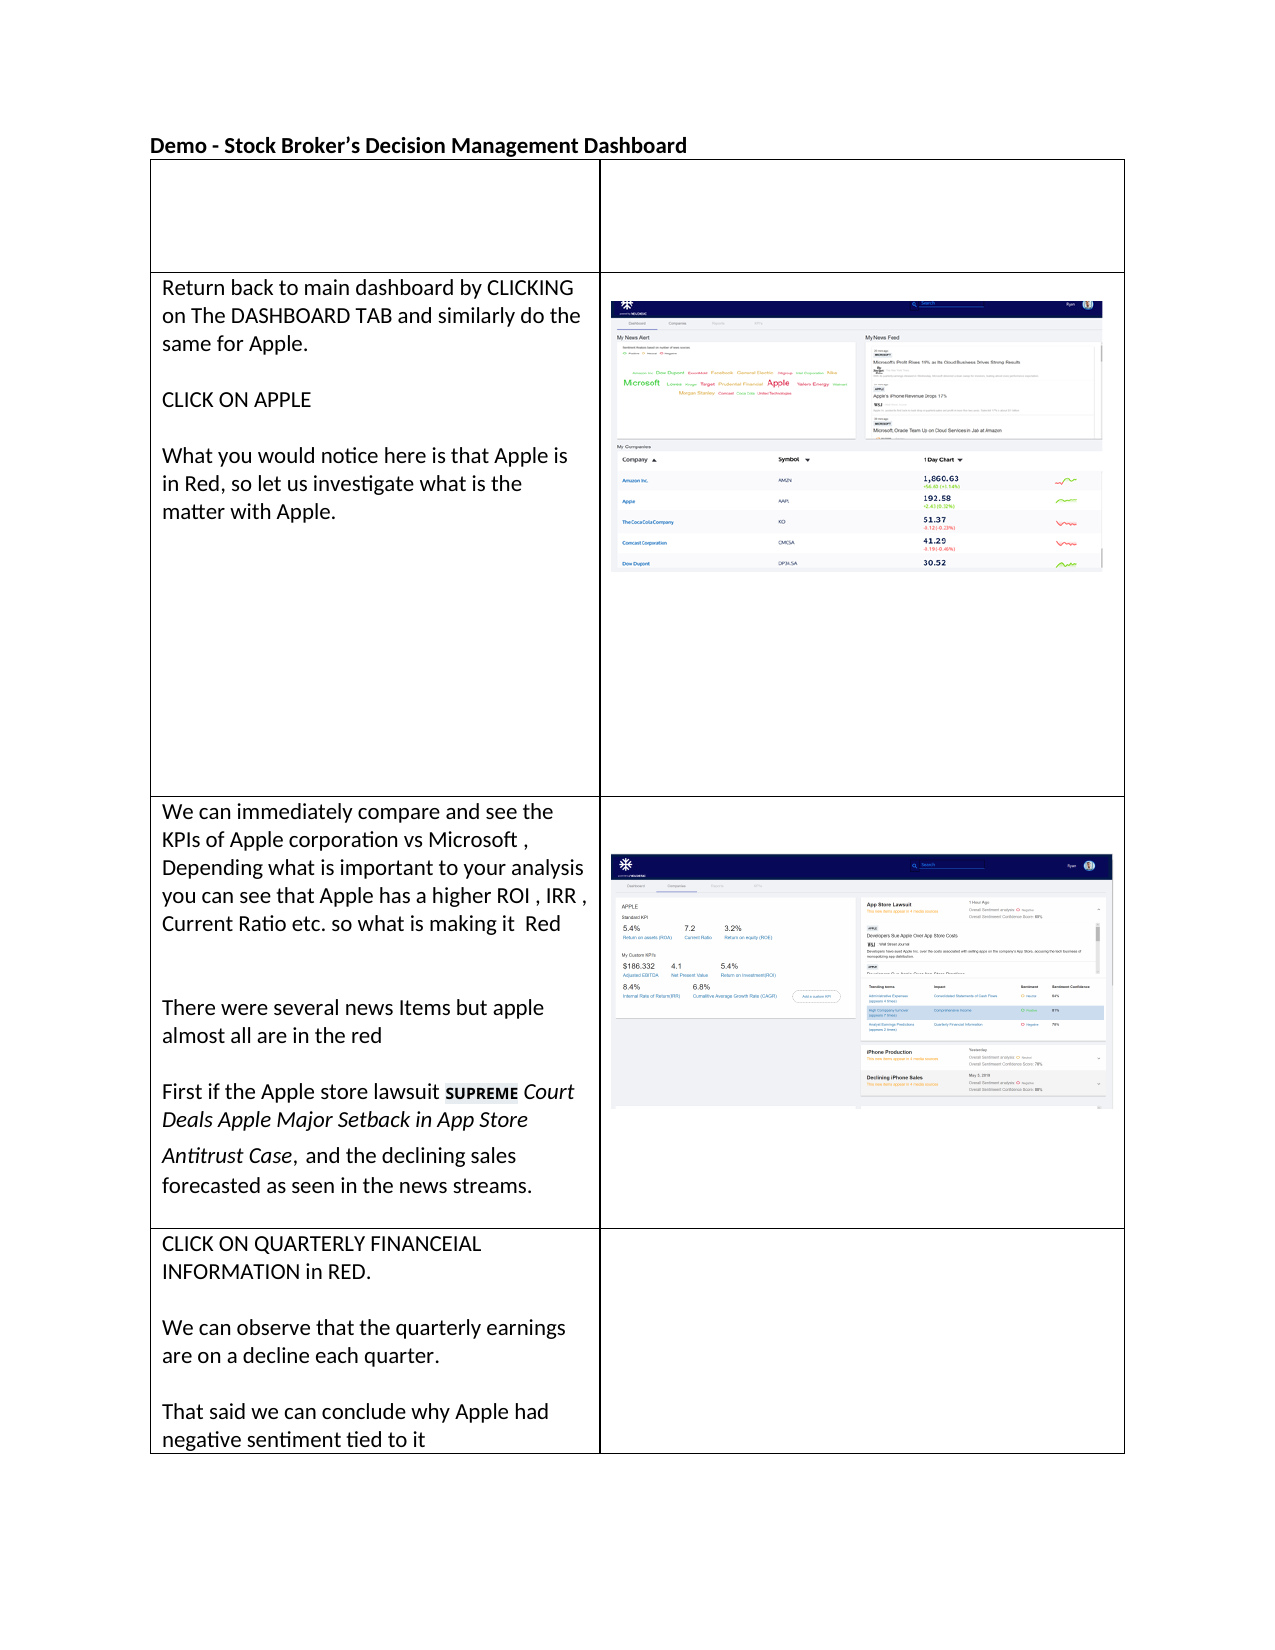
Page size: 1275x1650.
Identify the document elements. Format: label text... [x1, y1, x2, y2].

picture [611, 853, 1114, 1109]
table_cell Return back to main dashboard by CLICKING on The DASHBOARD TAB and similarly do the same for Apple. CLICK ON APPLE What you would notice here is that Apple is in Red, so let us investigate what is the matter with Apple. [151, 273, 599, 796]
picture [611, 301, 1103, 572]
table_cell [601, 160, 1124, 272]
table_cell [151, 160, 599, 272]
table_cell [151, 1229, 599, 1453]
table_cell [601, 797, 1124, 1228]
table_cell [601, 1229, 1124, 1453]
table_cell We can immediately compare and see the KPIs of Apple corporation vs Microsoft , Depending what is important to your analysis you can see that Apple has a higher ROI , IRR , Current Ratio etc. so what is making it Red There were several news Items but apple almost all are in the red First if the Apple store lawsuit Supreme Court Deals Apple Major Setback in App Store Antitrust Case, and the declining sales forecasted as seen in the news streams. [151, 797, 599, 1228]
table_cell [601, 273, 1124, 796]
